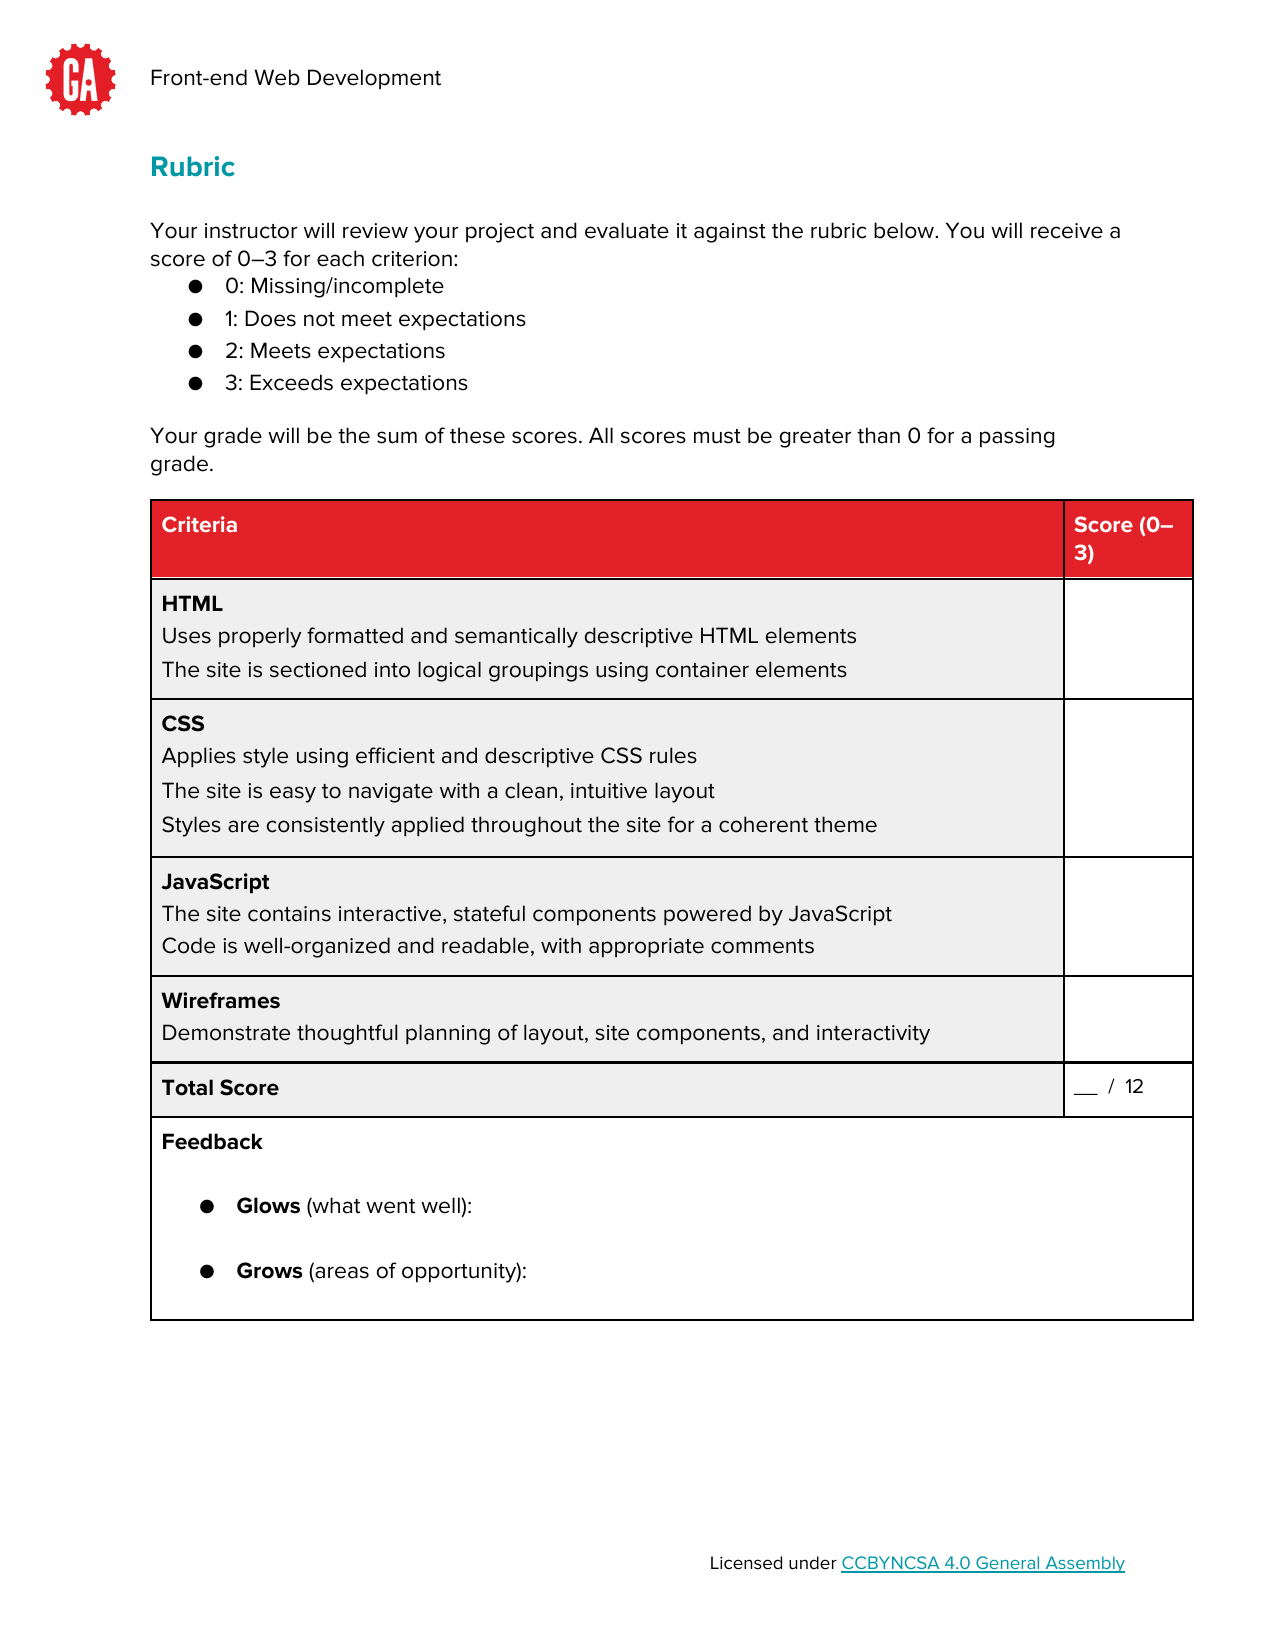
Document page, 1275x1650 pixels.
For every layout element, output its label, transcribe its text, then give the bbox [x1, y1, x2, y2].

text Your grade will be the sum of these scores. All scores must be greater than 0 for a passing grade. [150, 422, 1125, 478]
table_cell __ / 12 [1065, 1064, 1192, 1116]
table_cell Wireframes Demonstrate thoughtful planning of layout, site components, and interactivity [152, 977, 1063, 1061]
table_cell [1065, 977, 1192, 1061]
table_cell [1065, 700, 1192, 856]
table_header Criteria [152, 501, 1063, 577]
table_cell Feedback Glows (what went well): Grows (areas of opportunity): [152, 1118, 1192, 1319]
table_cell [1065, 580, 1192, 698]
table_cell CSS Applies style using efficient and descriptive CSS rules The site is easy to navigate with a clean, intuitive layout Styles are consistently applied throughout the site for a coherent theme [152, 700, 1063, 856]
list 2: Meets expectations [187, 337, 1125, 365]
table_cell [1065, 858, 1192, 975]
table_header Score (0–3) [1065, 501, 1192, 577]
list 3: Exceeds expectations [187, 369, 1125, 397]
picture [11, 7, 150, 140]
table_cell Total Score [152, 1064, 1063, 1116]
table_cell JavaScript The site contains interactive, stateful components powered by JavaScript Code is well-organized and readable, with appropriate comments [152, 858, 1063, 975]
list 0: Missing/incomplete [187, 273, 1125, 301]
subtitle Rubric [150, 150, 1125, 186]
text Your instructor will review your project and evaluate it against the rubric below. You will receive a score of 0–3 for each criterion: [150, 217, 1125, 273]
table_cell HTML Uses properly formatted and semantically descriptive HTML elements The site is sectioned into logical groupings using container elements [152, 580, 1063, 698]
list 1: Does not meet expectations [187, 305, 1125, 333]
